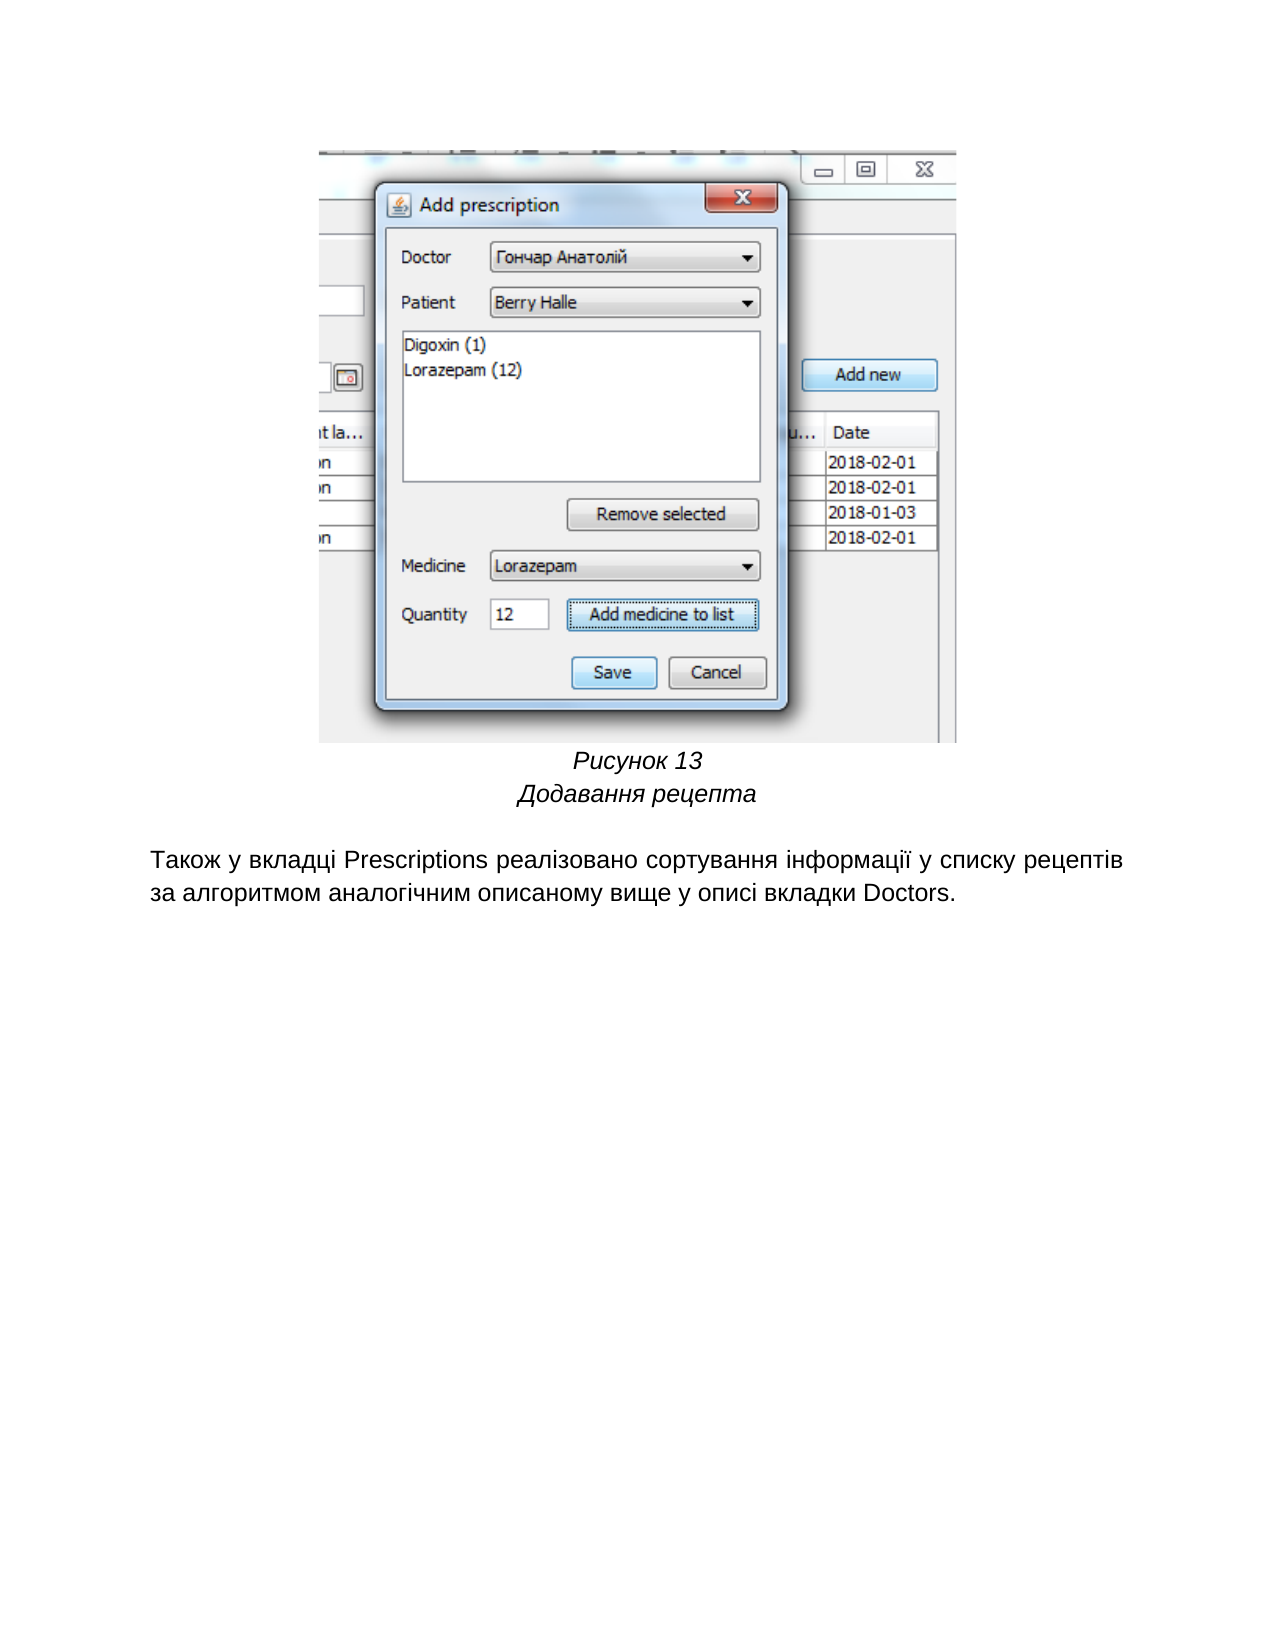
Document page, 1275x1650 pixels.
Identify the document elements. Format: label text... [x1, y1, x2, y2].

text Також у вкладці Prescriptions реалізовано сортування інформації у списку рецептів за алгоритмом аналогічним описаному вище у описі вкладки Doctors. [150, 845, 1125, 907]
text Додавання рецепта [150, 779, 1125, 808]
picture [318, 150, 957, 743]
text Рисунок 13 [150, 746, 1125, 775]
